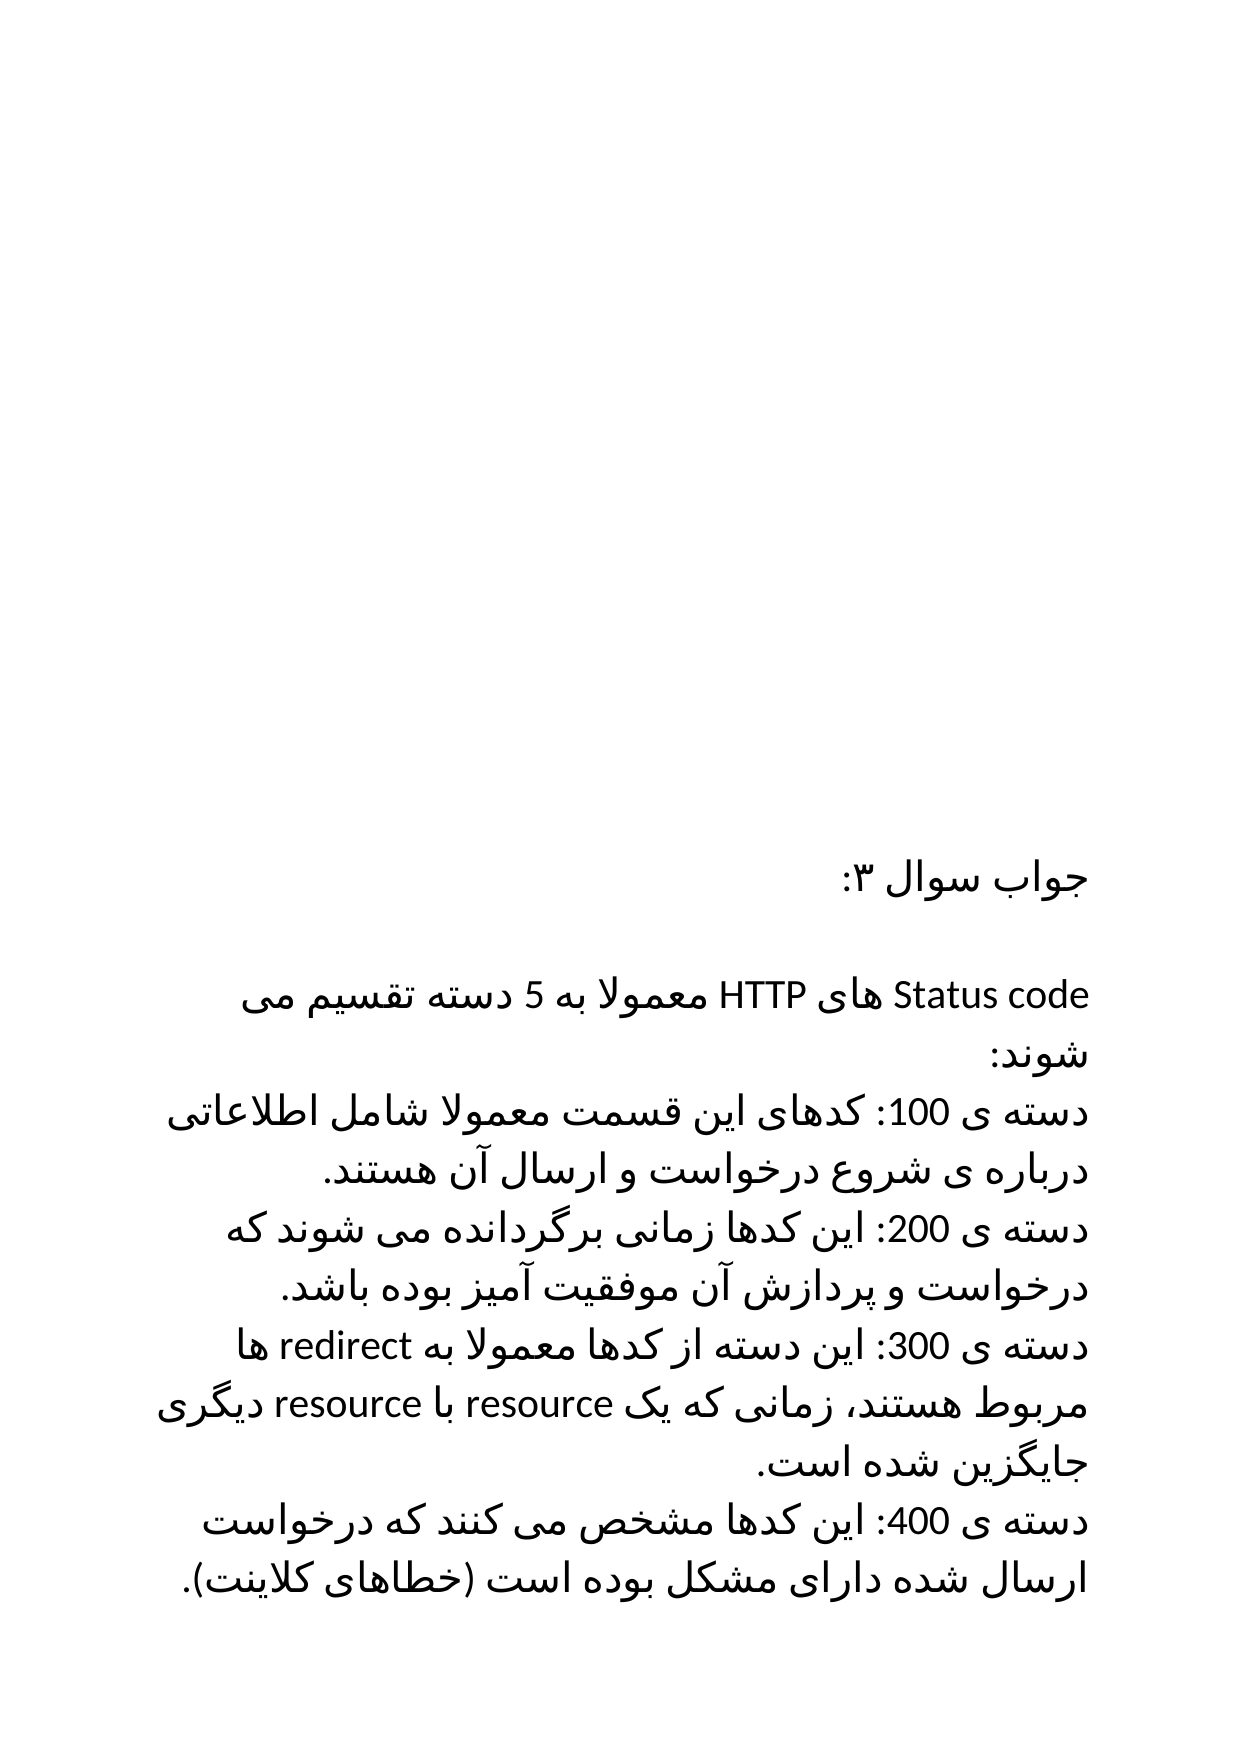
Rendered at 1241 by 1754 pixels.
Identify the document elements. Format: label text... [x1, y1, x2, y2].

text دسته ی 200: این کدها زمانی برگردانده می شوند که درخواست و پردازش آن موفقیت آمیز بوده باشد. [150, 1202, 1090, 1311]
text دسته ی 100: کدهای این قسمت معمولا شامل اطلاعاتی درباره ی شروع درخواست و ارسال آن هستند. [150, 1085, 1090, 1194]
text دسته ی 300: این دسته از کدها معمولا به redirect ها مربوط هستند، زمانی که یک resource با resource دیگری جایگزین شده است. [150, 1319, 1090, 1486]
text جواب سوال ۳: [150, 851, 1090, 902]
text Status code های HTTP معمولا به 5 دسته تقسیم می شوند: [150, 968, 1090, 1077]
text دسته ی 400: این کدها مشخص می کنند که درخواست ارسال شده دارای مشکل بوده است (خطاهای کلاینت). [150, 1494, 1090, 1603]
